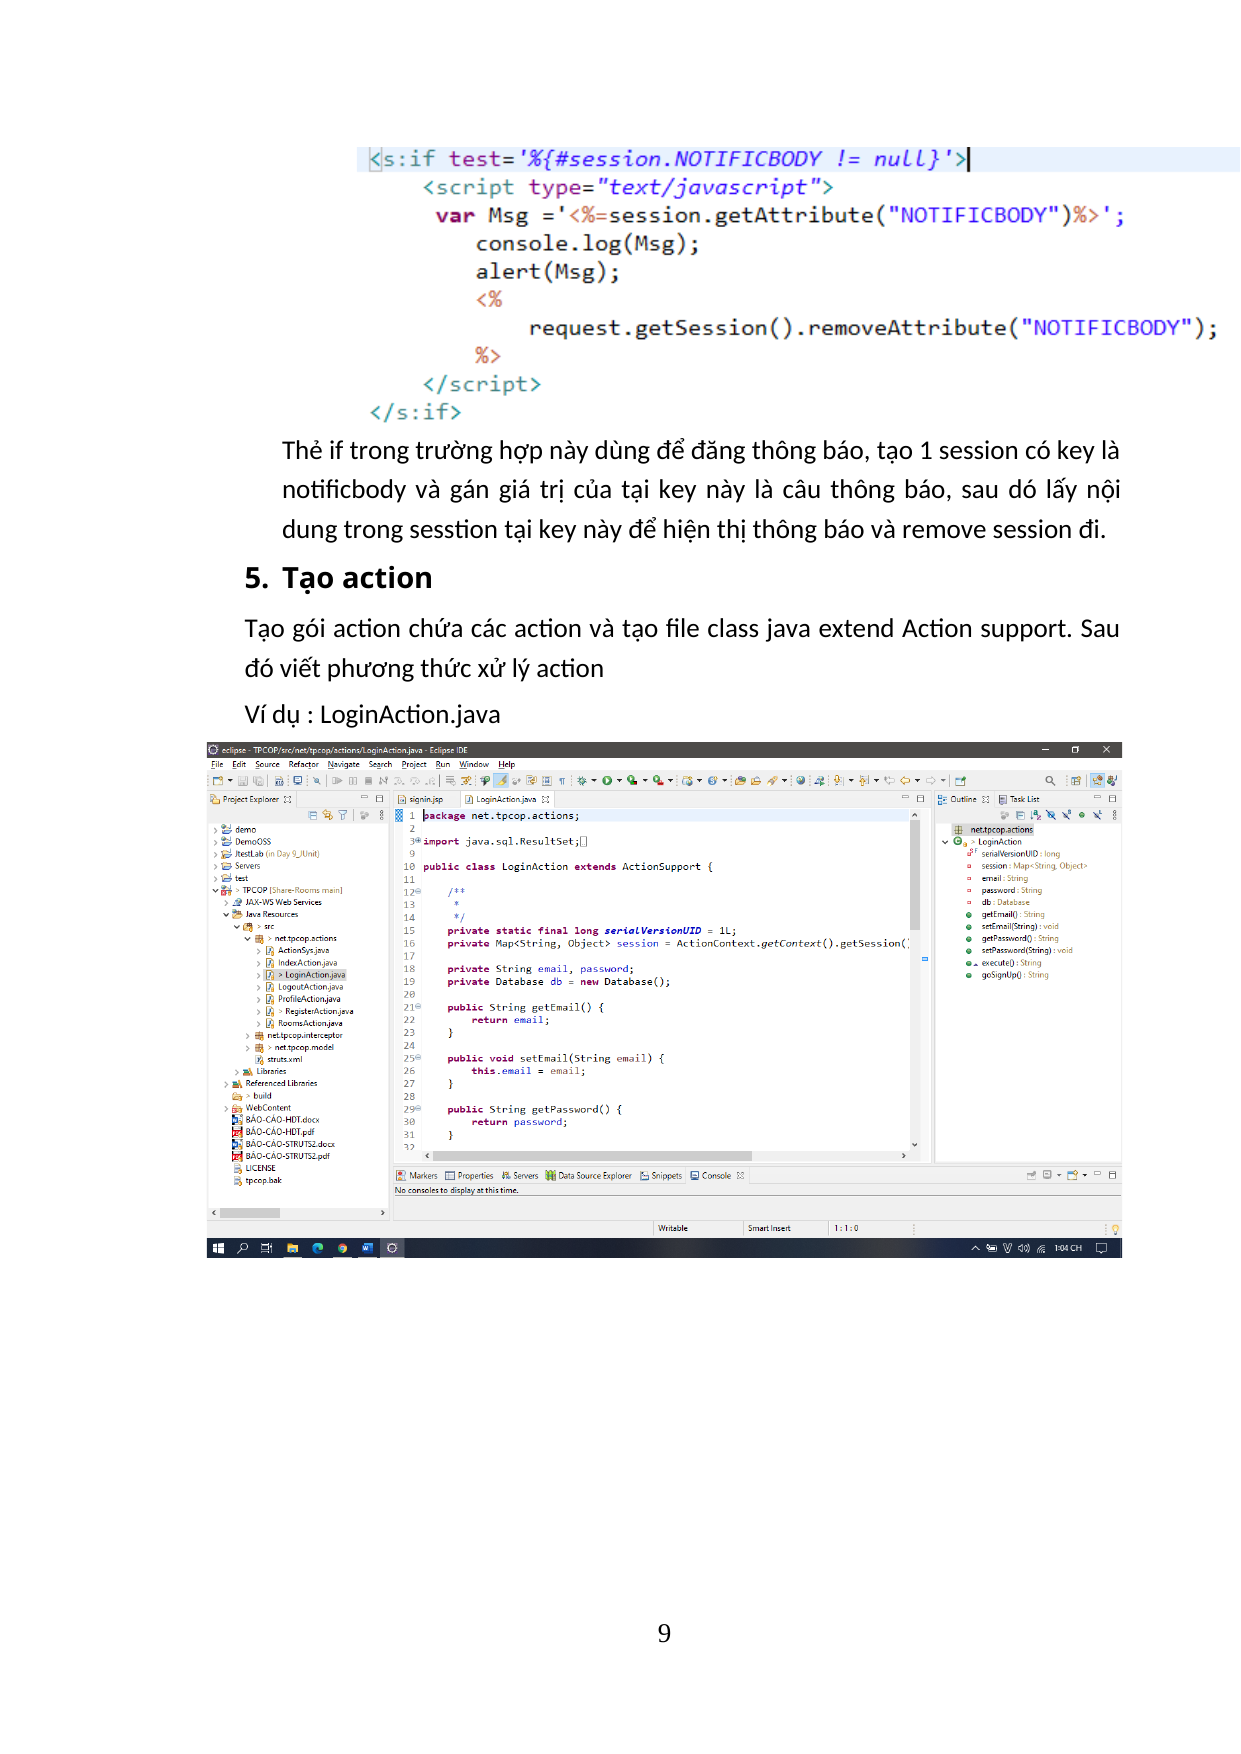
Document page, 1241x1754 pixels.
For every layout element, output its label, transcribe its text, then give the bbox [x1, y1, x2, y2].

list Thẻ if trong trường hợp này dùng để đăng thông báo, tạo 1 session có key là notificbody và gán giá trị của tại key này là câu thông báo, sau dó lấy nội dung trong sesstion tại key này để hiện thị thông báo và remove session đi. [282, 433, 1122, 545]
subtitle Tạo action [244, 558, 1122, 597]
text Tạo gói action chứa các action và tạo file class java extend Action support. Sau đó viết phương thức xử lý action [244, 612, 1122, 684]
picture [206, 742, 1123, 1258]
text Ví dụ : LoginAction.java [207, 697, 1122, 730]
picture [356, 147, 1241, 427]
